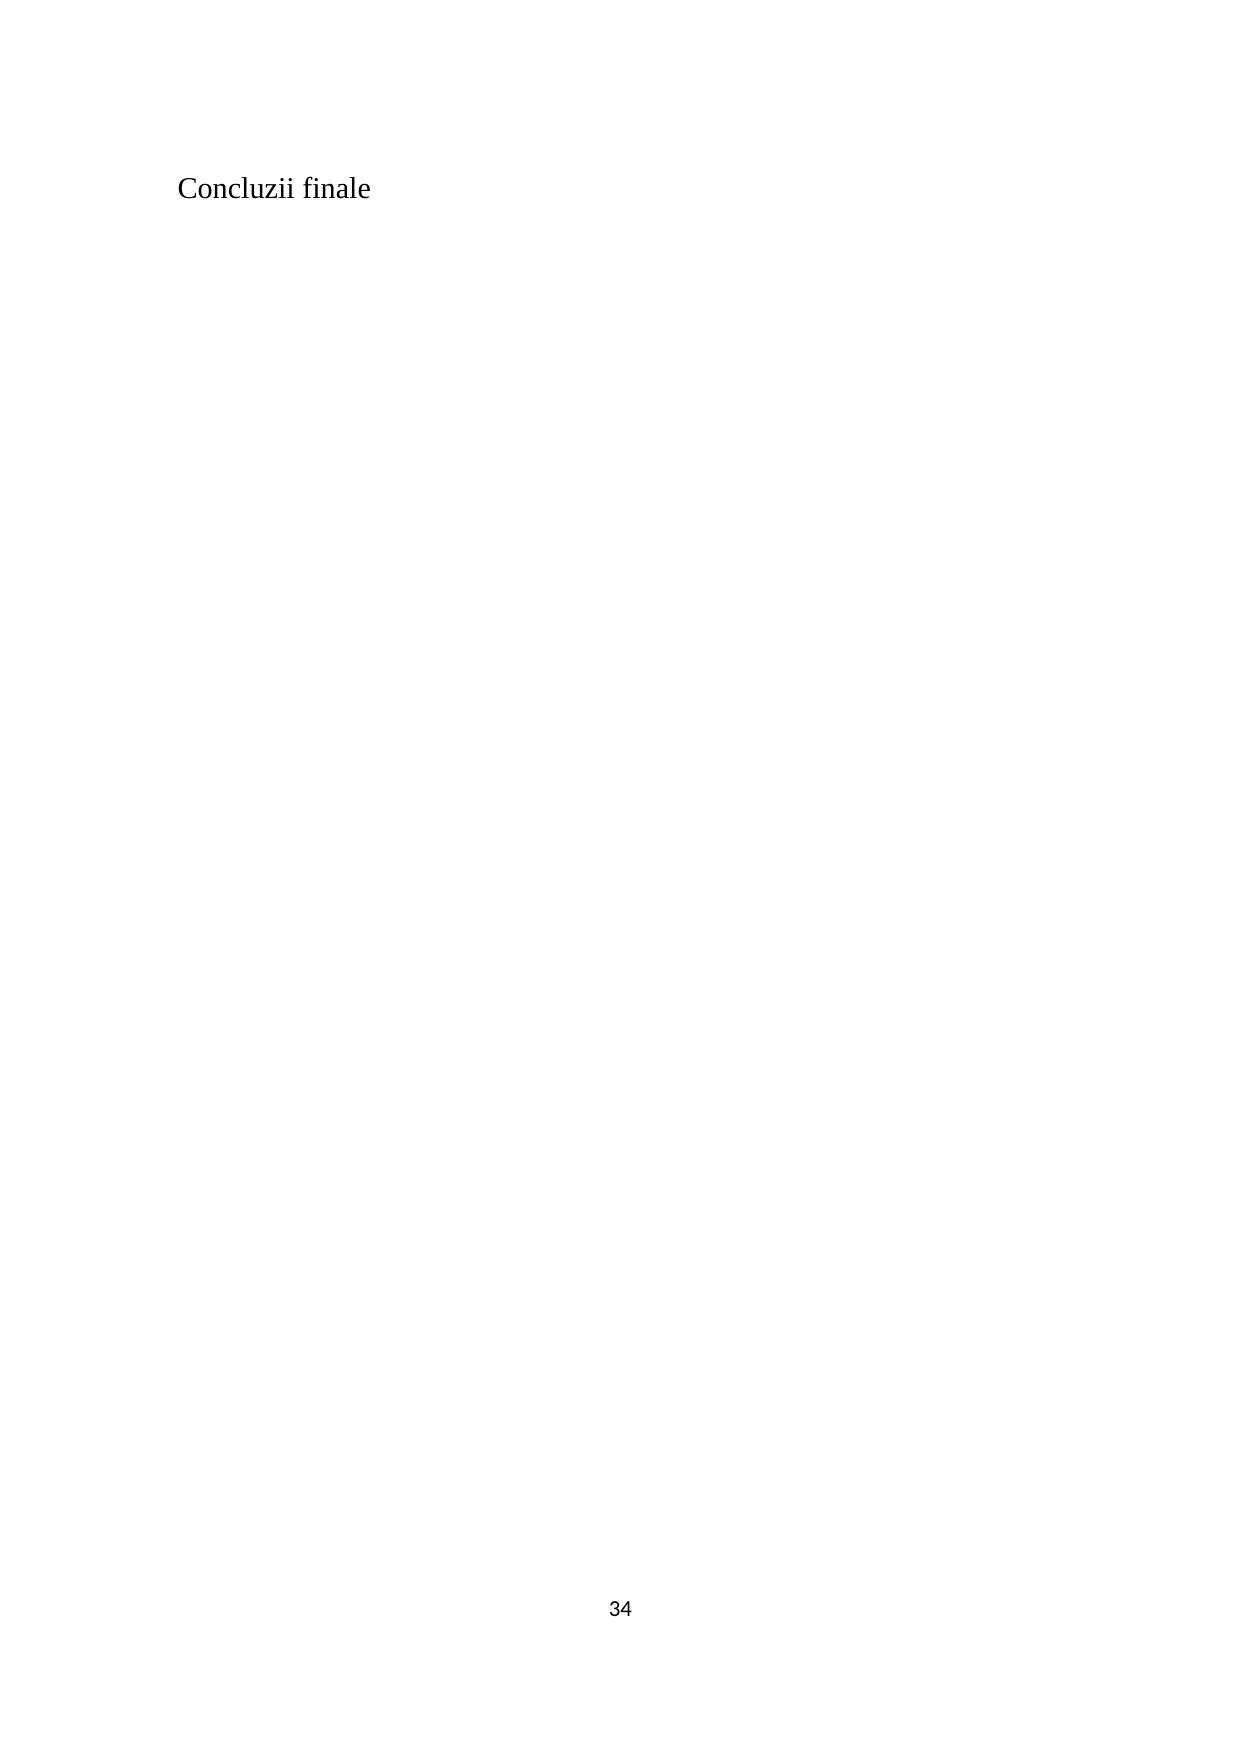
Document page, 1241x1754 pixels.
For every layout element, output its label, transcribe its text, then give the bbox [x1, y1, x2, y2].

subtitle Concluzii finale [177, 170, 1063, 205]
